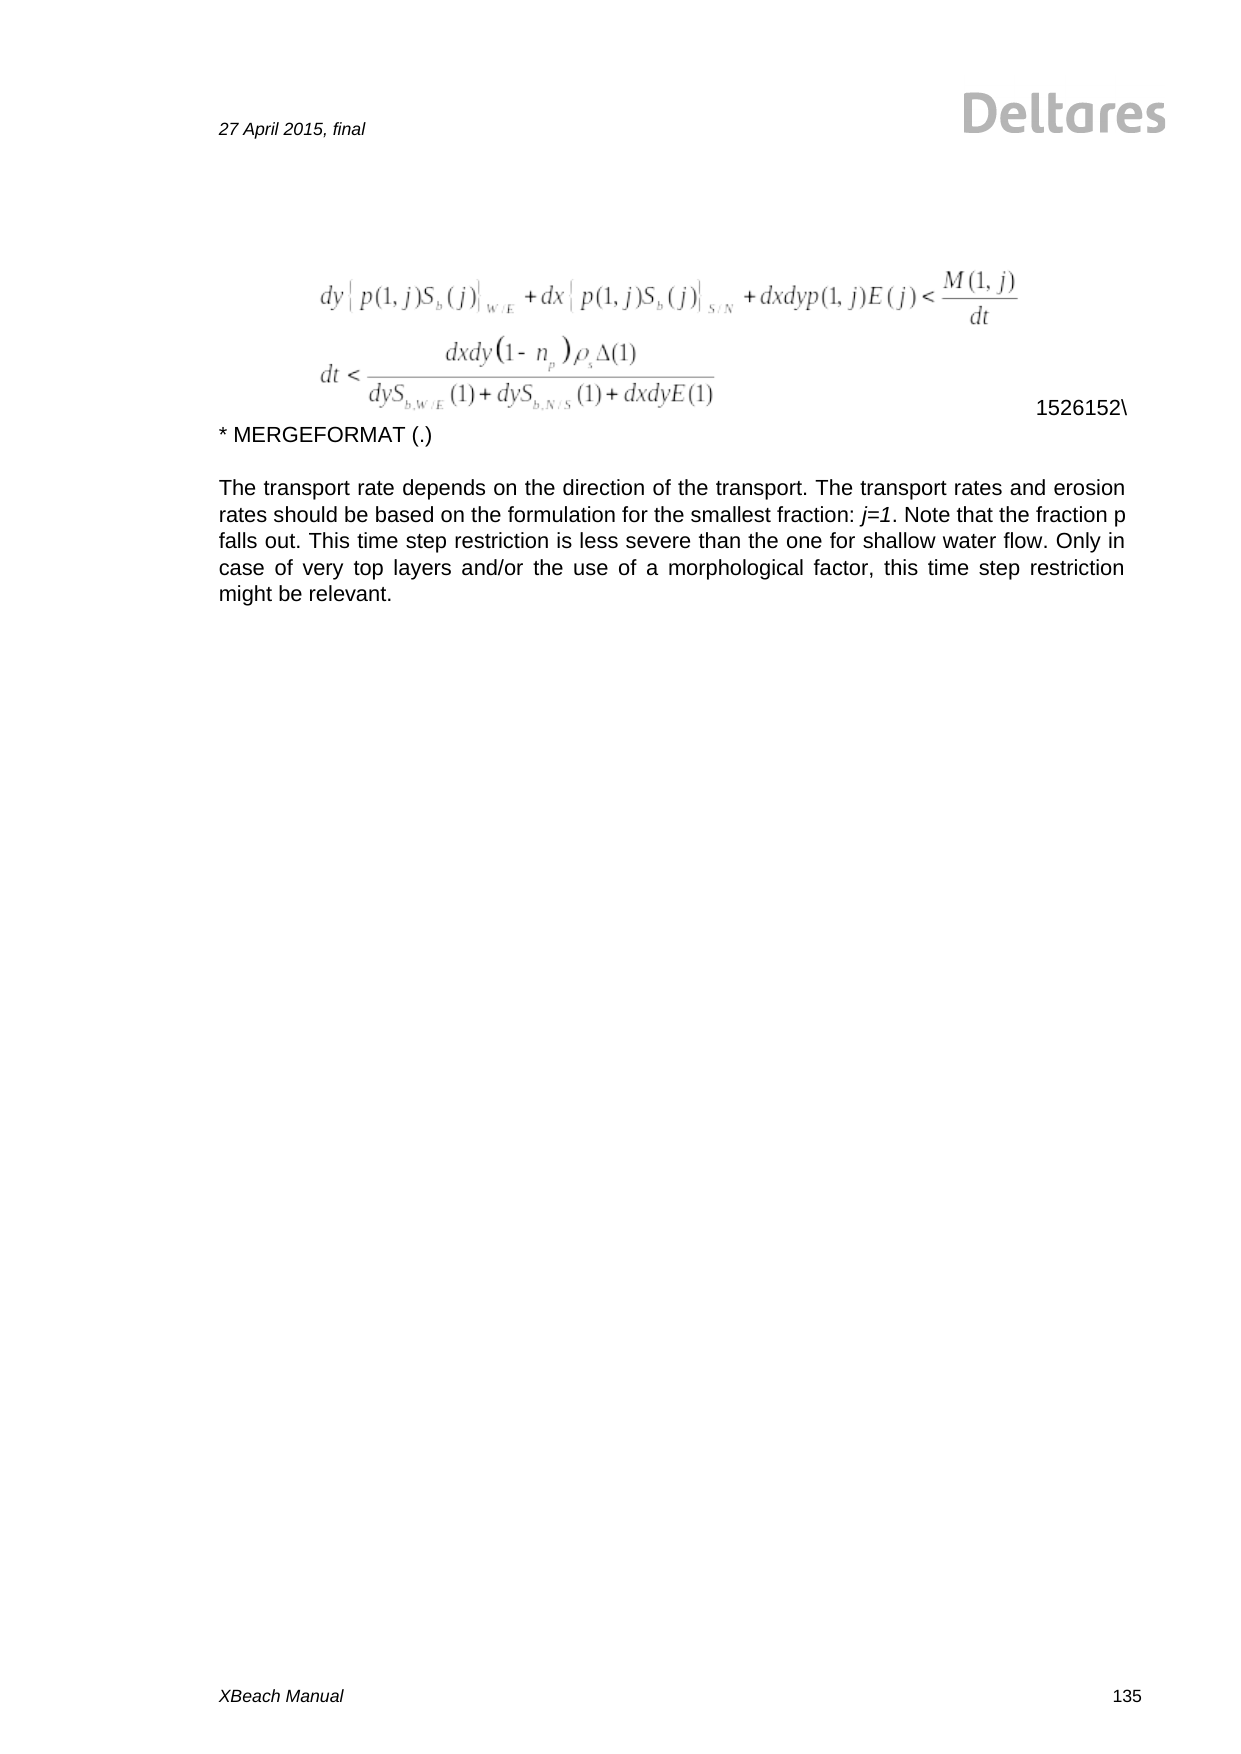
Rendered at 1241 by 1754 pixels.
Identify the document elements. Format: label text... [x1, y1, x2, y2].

text The transport rate depends on the direction of the transport. The transport rates and erosion rates should be based on the formulation for the smallest fraction: j=1. Note that the fraction p falls out. This time step restriction is less severe than the one for shallow water flow. Only in case of very top layers and/or the use of a morphological factor, this time step restriction might be relevant. [218, 474, 1126, 606]
picture [964, 75, 1166, 133]
